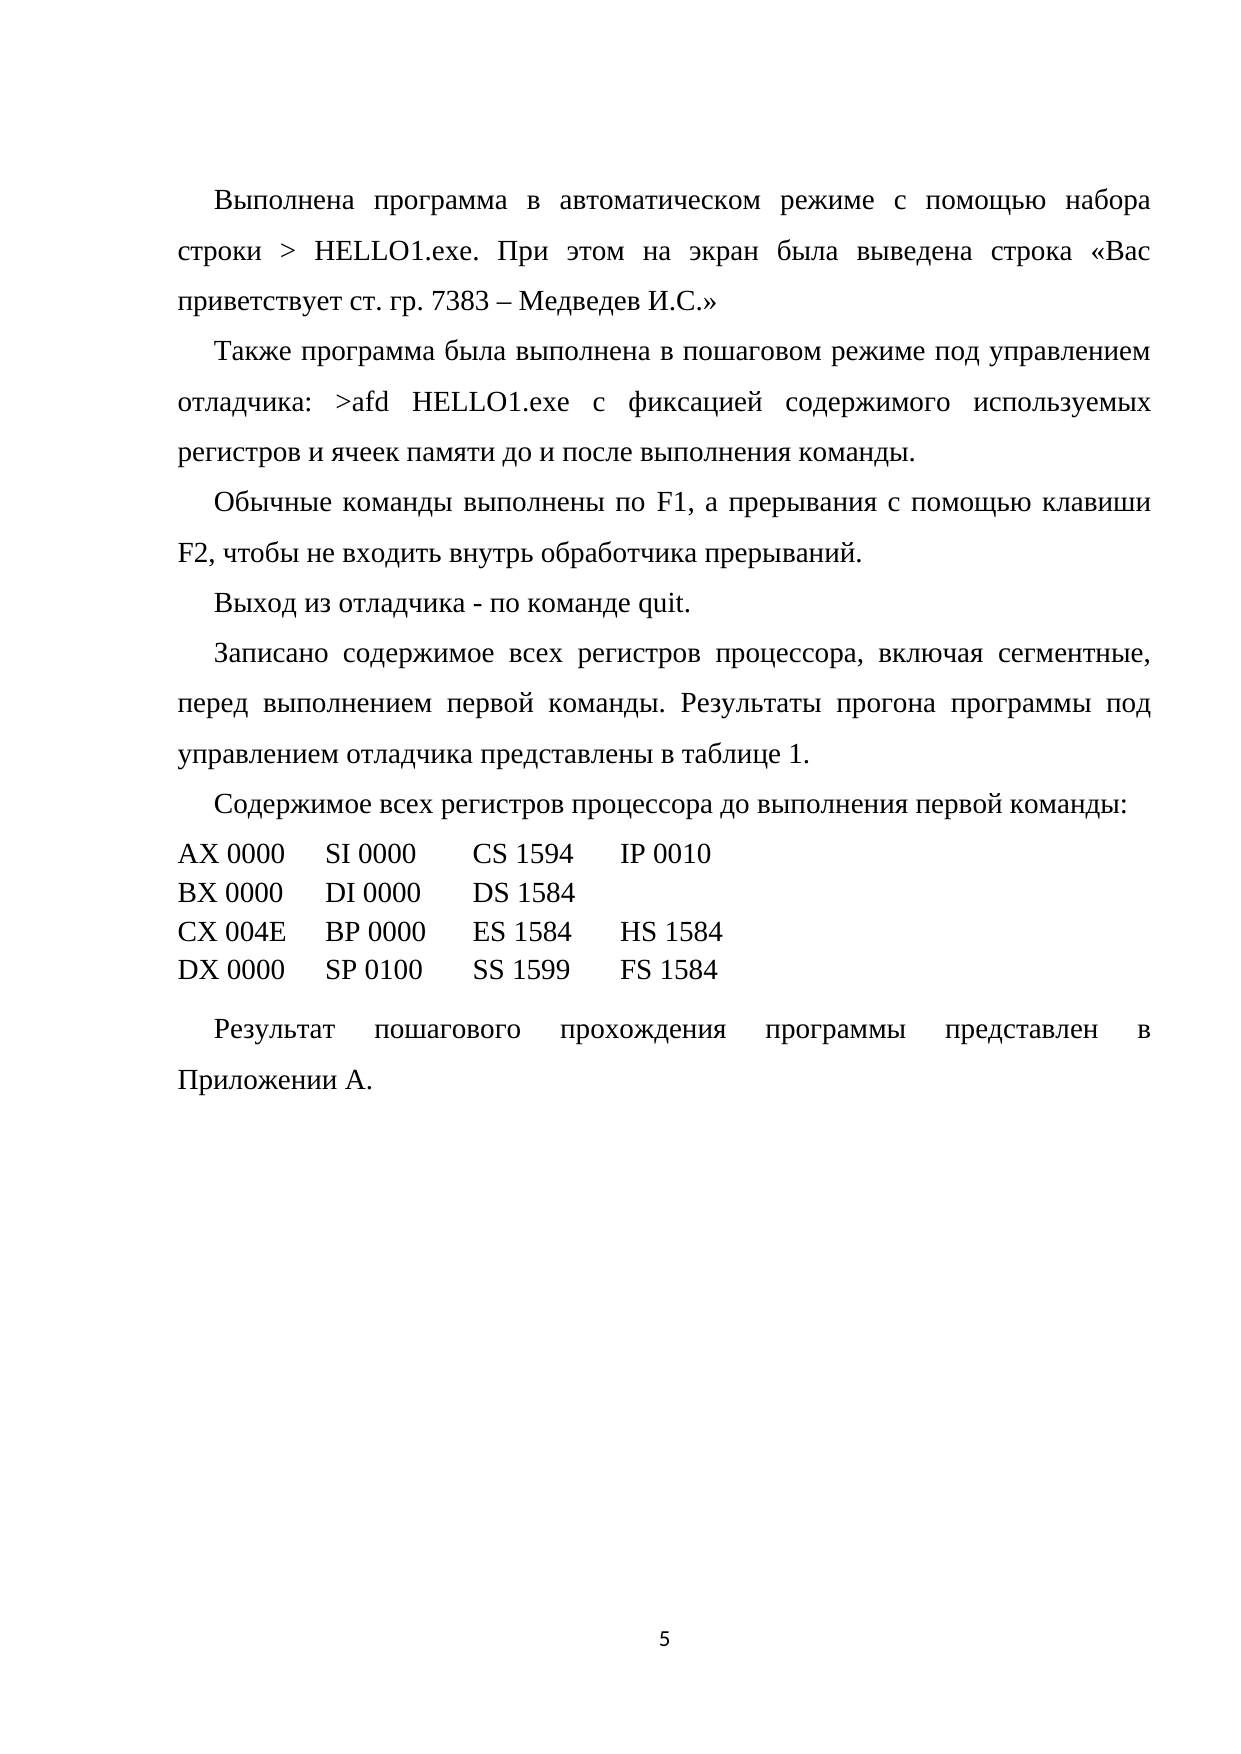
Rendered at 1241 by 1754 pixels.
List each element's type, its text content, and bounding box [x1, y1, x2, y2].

subtitle Результат пошагового прохождения программы представлен в Приложении А. [177, 1012, 1152, 1095]
list CX 004Е BP 0000 ES 1584 HS 1584 [133, 914, 1152, 947]
subtitle Содержимое всех регистров процессора до выполнения первой команды: [177, 786, 1152, 820]
subtitle Записано содержимое всех регистров процессора, включая сегментные, перед выполнением первой команды. Результаты прогона программы под управлением отладчика представлены в таблице 1. [177, 635, 1152, 769]
list BX 0000 DI 0000 DS 1584 [133, 875, 1152, 909]
subtitle Выход из отладчика - по команде quit. [177, 585, 1152, 618]
subtitle Выполнена программа в автоматическом режиме с помощью набора строки > HELLO1.exe. При этом на экран была выведена строка «Вас приветствует ст. гр. 7383 – Медведев И.С.» [177, 182, 1152, 317]
subtitle Обычные команды выполнены по F1, а прерывания с помощью клавиши F2, чтобы не входить внутрь обработчика прерываний. [177, 484, 1152, 568]
list DX 0000 SP 0100 SS 1599 FS 1584 [133, 952, 1152, 986]
subtitle Также программа была выполнена в пошаговом режиме под управлением отладчика: >afd HELLO1.exe с фиксацией содержимого используемых регистров и ячеек памяти до и после выполнения команды. [177, 333, 1152, 468]
list AX 0000 SI 0000 CS 1594 IP 0010 [133, 837, 1152, 870]
